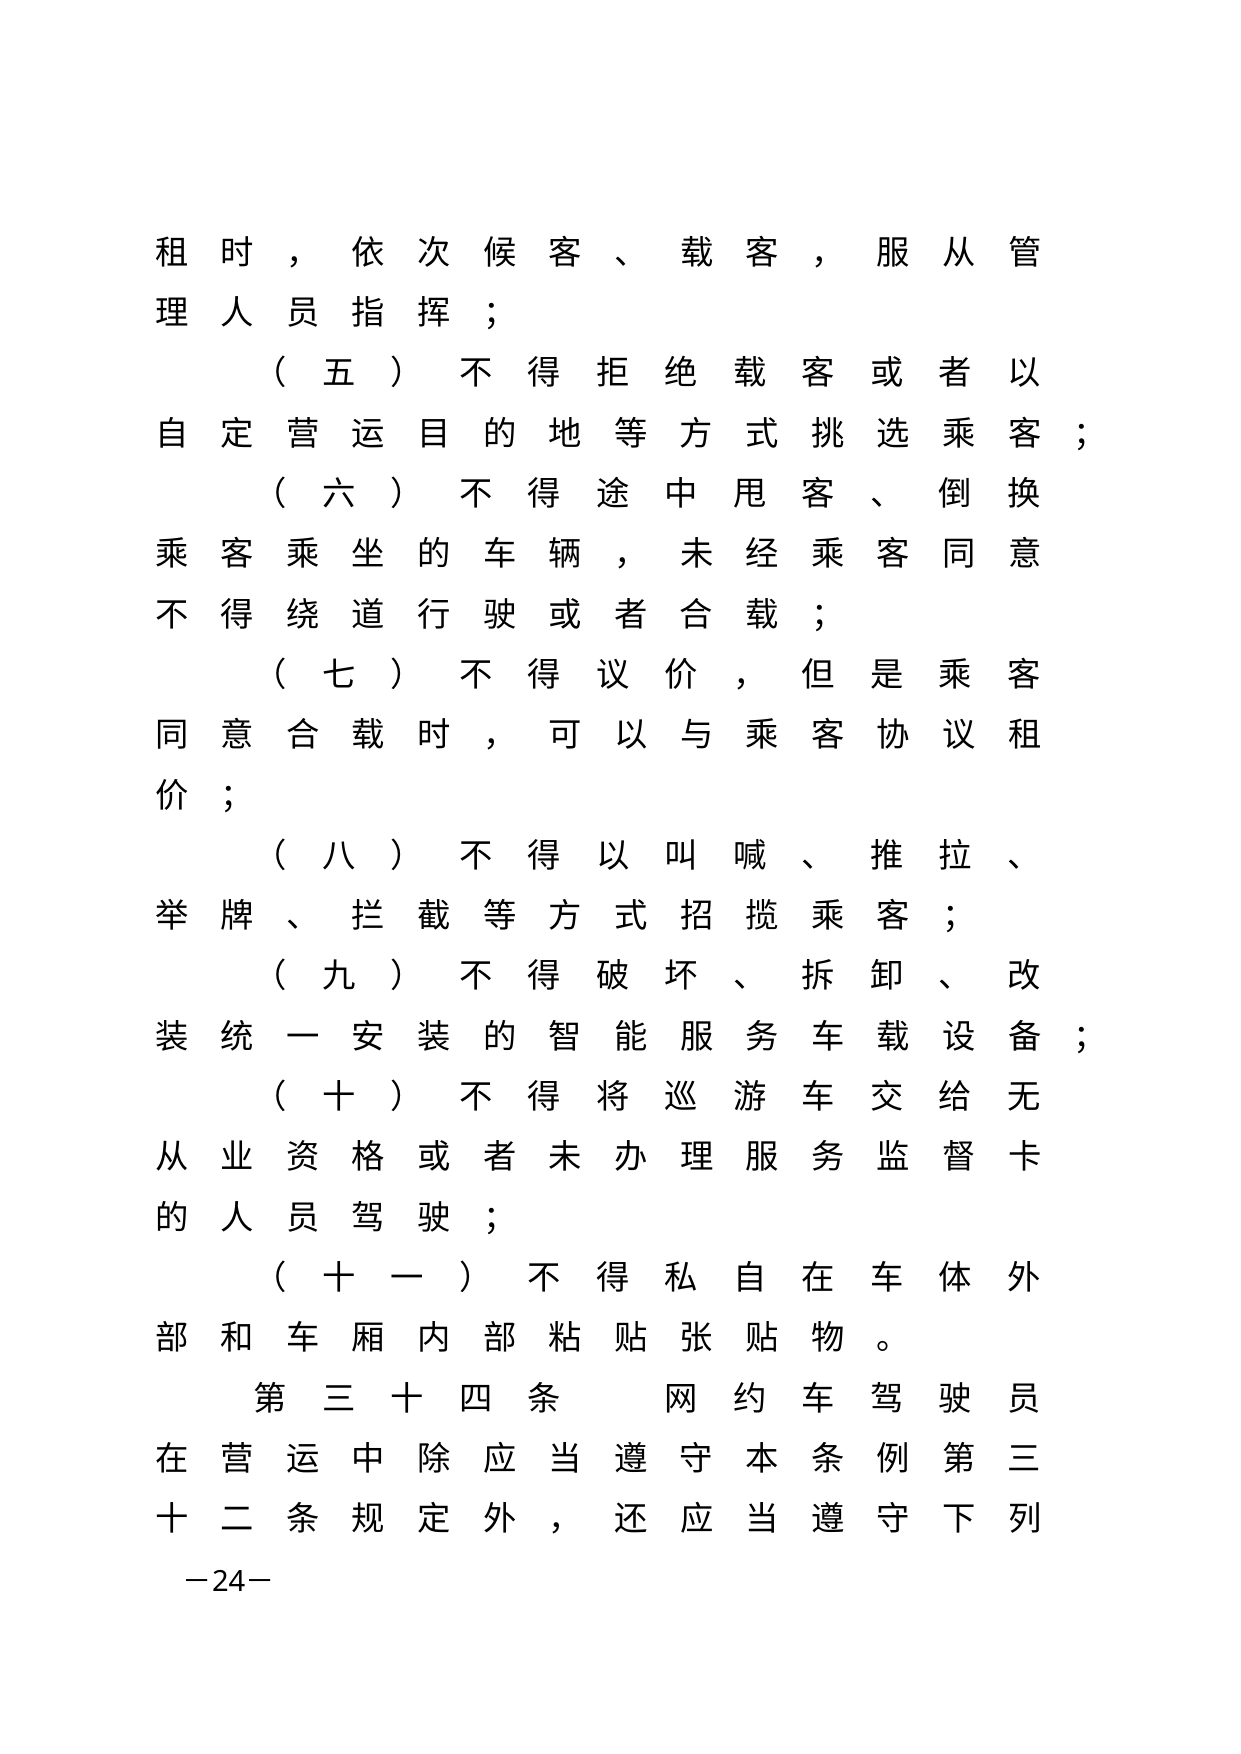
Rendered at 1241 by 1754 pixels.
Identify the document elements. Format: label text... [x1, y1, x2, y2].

text （九）不得破坏、拆卸、改装统一安装的智能服务车载设备； [155, 943, 1073, 1064]
text （四）在客流集散地停车待租时，依次候客、载客，服从管理人员指挥； [155, 219, 1073, 340]
text （八）不得以叫喊、推拉、举牌、拦截等方式招揽乘客； [155, 823, 1073, 943]
text （六）不得途中甩客、倒换乘客乘坐的车辆，未经乘客同意不得绕道行驶或者合载； [155, 461, 1073, 642]
text 第三十四条 网约车驾驶员在营运中除应当遵守本条例第三十二条规定外，还应当遵守下列规定： [155, 1365, 1073, 1546]
text （十）不得将巡游车交给无从业资格或者未办理服务监督卡的人员驾驶； [155, 1064, 1073, 1245]
text （七）不得议价，但是乘客同意合载时，可以与乘客协议租价； [155, 642, 1073, 823]
text （十一）不得私自在车体外部和车厢内部粘贴张贴物。 [155, 1245, 1073, 1365]
text （五）不得拒绝载客或者以自定营运目的地等方式挑选乘客； [155, 340, 1073, 461]
